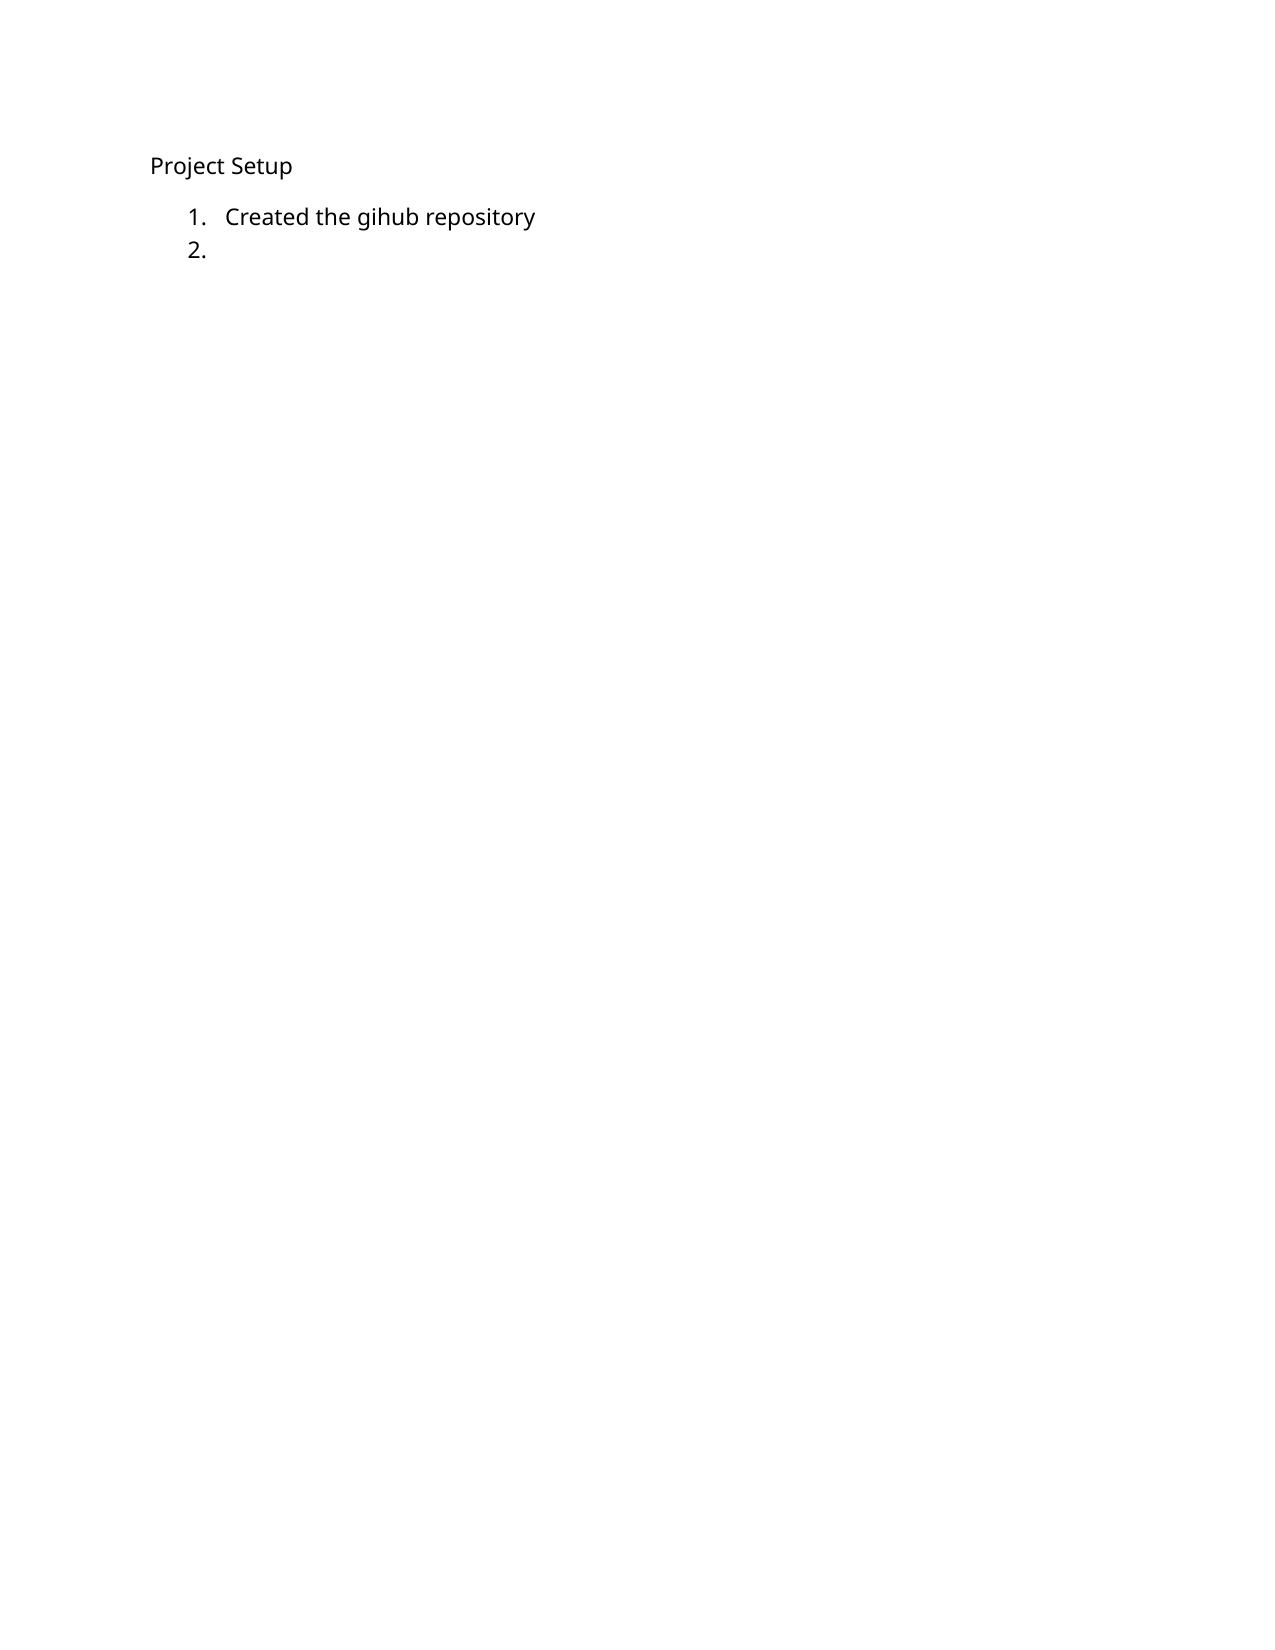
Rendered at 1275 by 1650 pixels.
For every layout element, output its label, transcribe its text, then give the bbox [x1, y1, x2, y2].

text Project Setup [150, 150, 1125, 181]
list Created the gihub repository [187, 200, 1125, 232]
